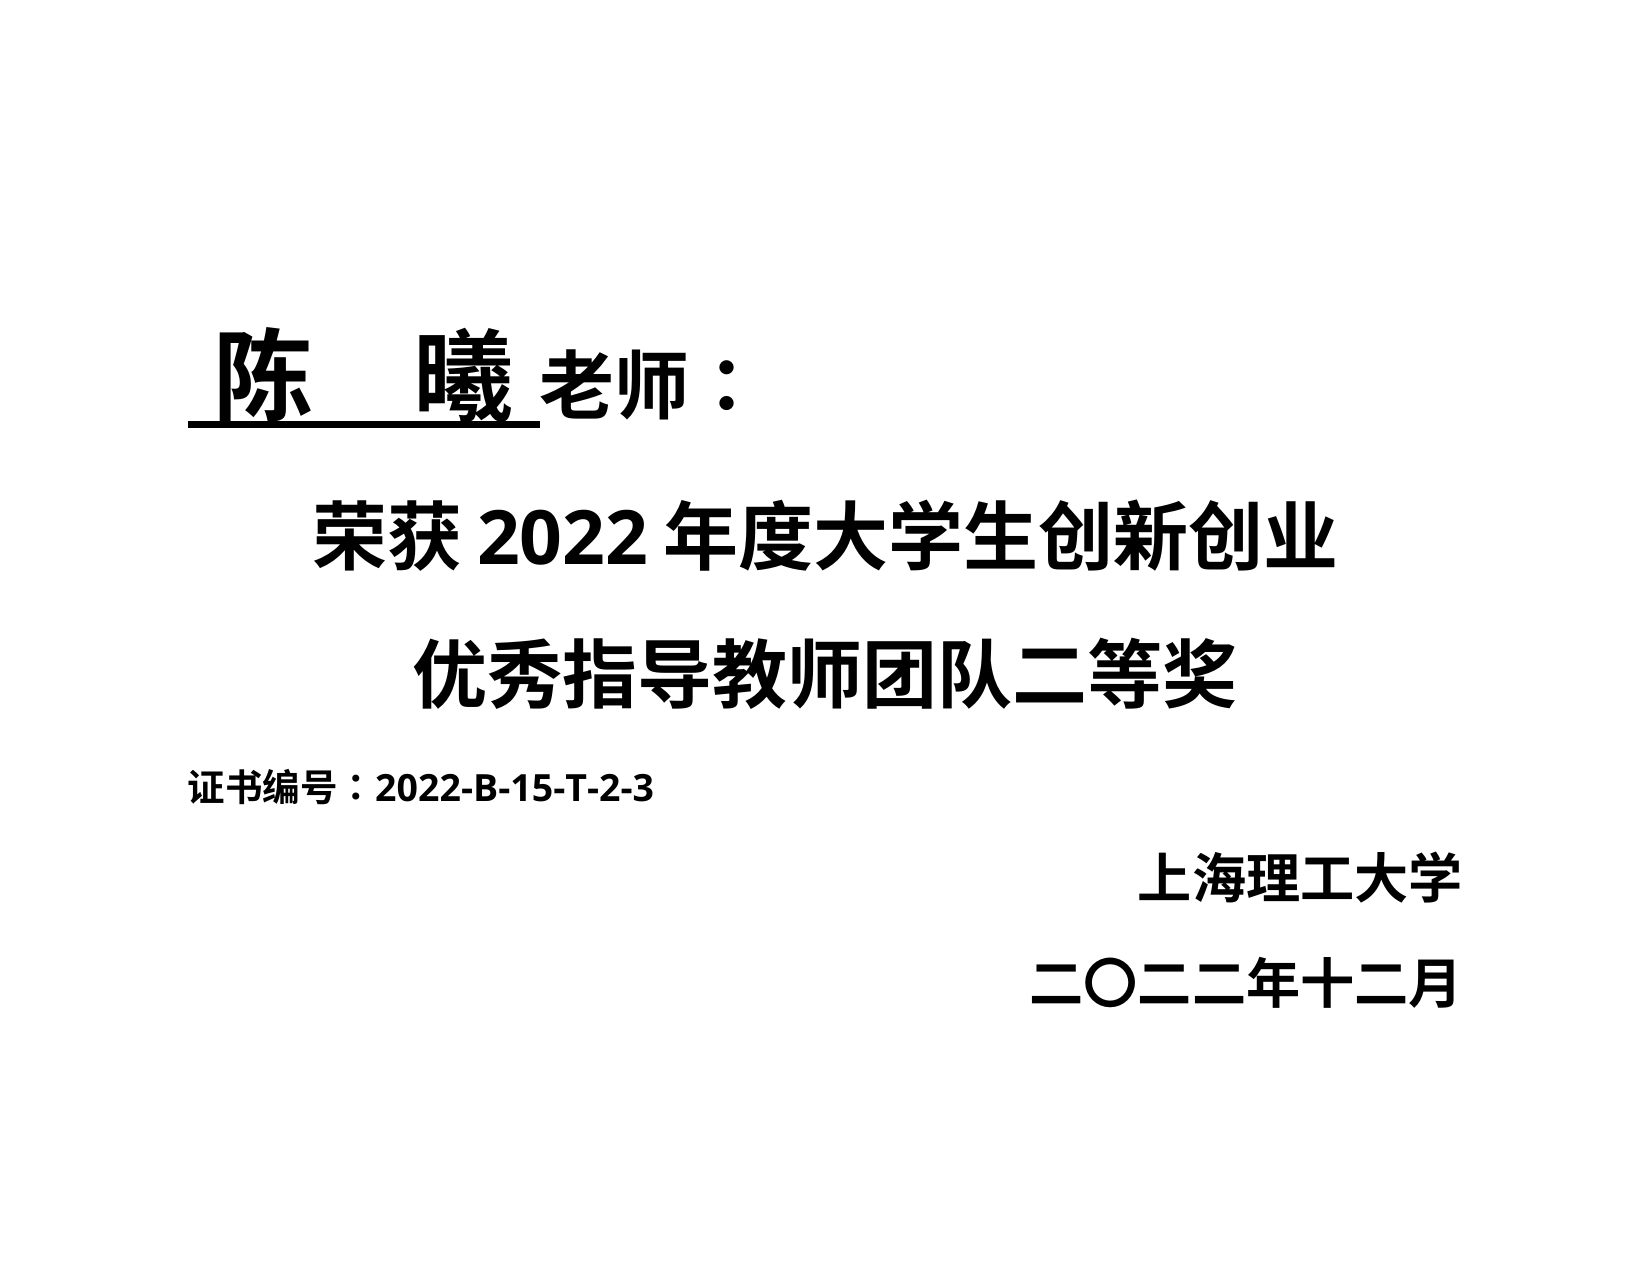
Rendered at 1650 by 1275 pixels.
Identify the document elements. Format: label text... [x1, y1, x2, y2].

text 证书编号：2022-B-15-T-2-3 [187, 761, 1462, 812]
text 陈 曦 老师： [187, 150, 1462, 443]
text 二〇二二年十二月 [187, 946, 1462, 1020]
text 荣获2022年度大学生创新创业 [187, 484, 1462, 586]
text 上海理工大学 [187, 840, 1462, 914]
text 优秀指导教师团队二等奖 [187, 622, 1462, 725]
